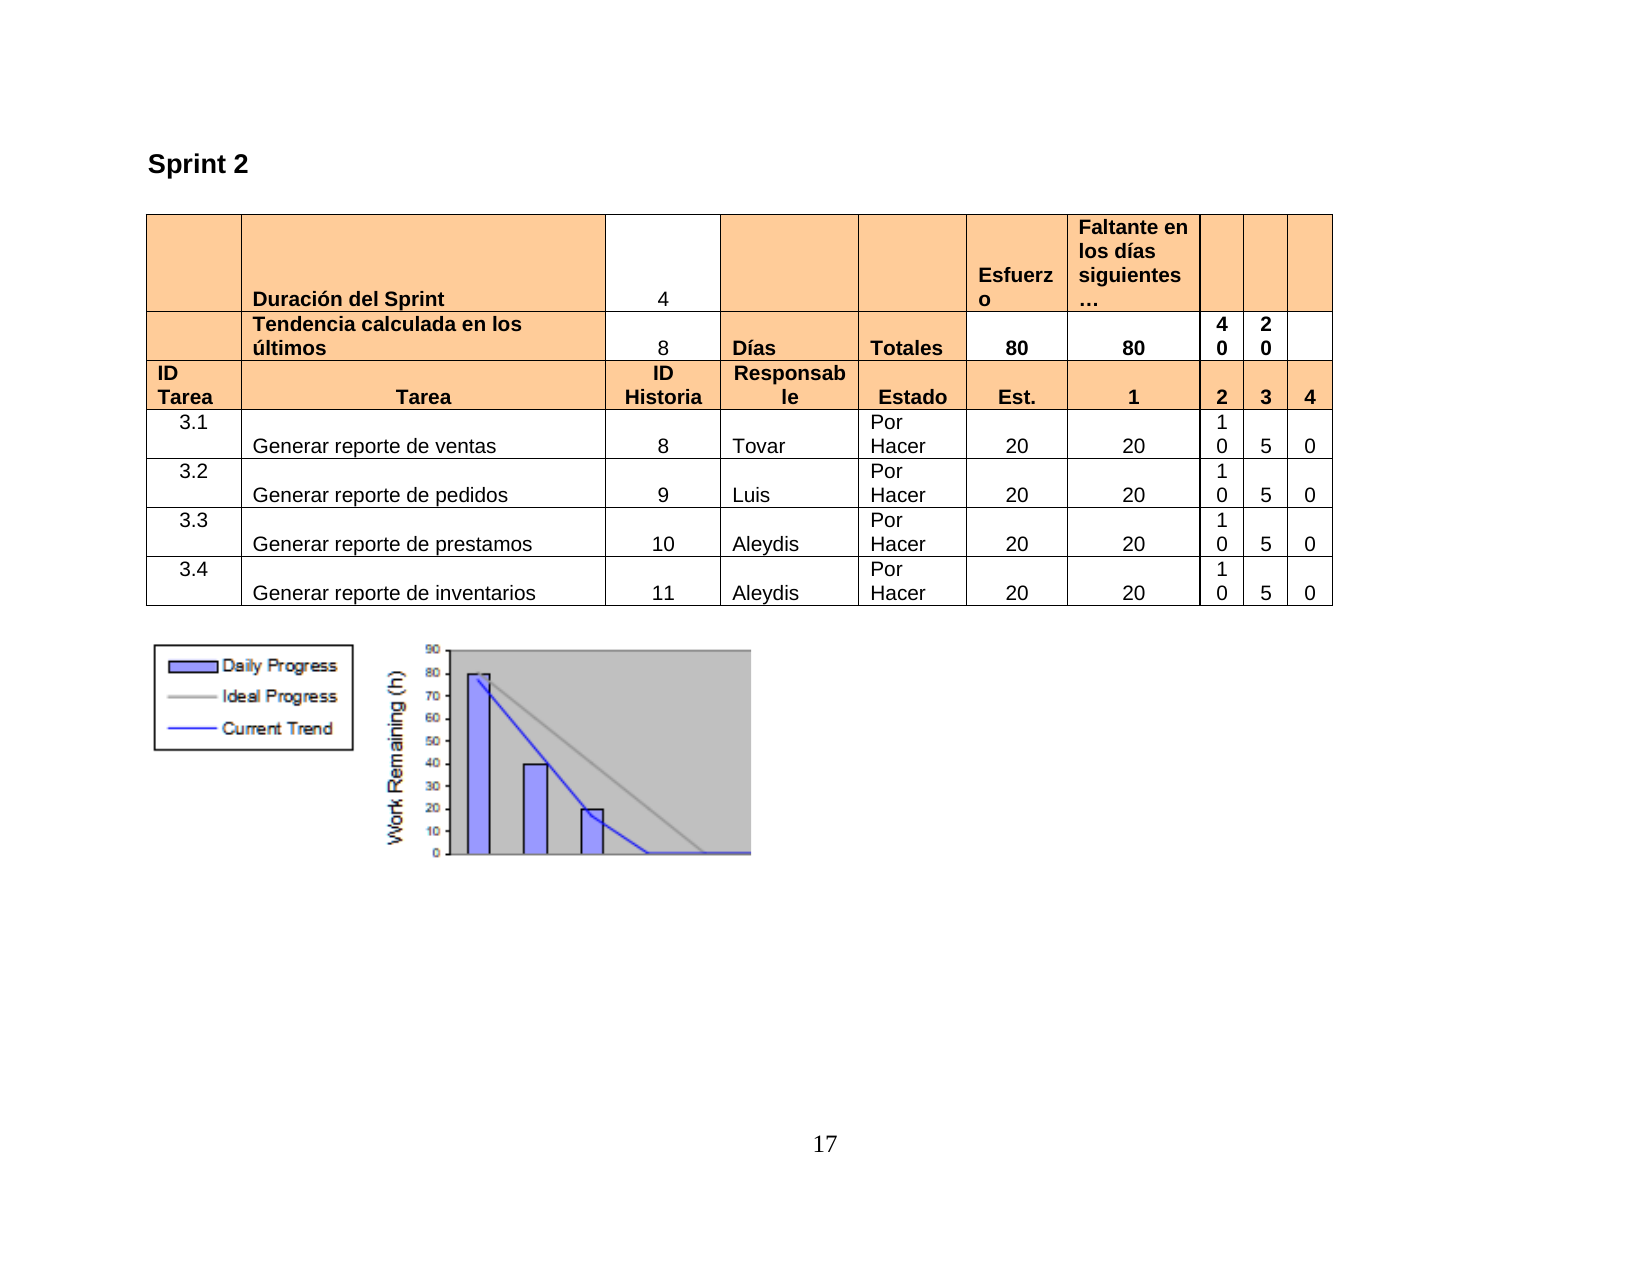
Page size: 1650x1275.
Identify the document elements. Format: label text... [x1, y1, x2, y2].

table_cell Por Hacer [859, 508, 966, 556]
table_cell 3 [1244, 361, 1287, 409]
table_cell Generar reporte de pedidos [242, 459, 605, 507]
table_cell [1288, 312, 1332, 360]
table_cell Por Hacer [859, 410, 966, 458]
table_cell ID Tarea [147, 361, 241, 409]
subtitle Sprint 2 [148, 148, 1502, 179]
table_header [1244, 215, 1287, 311]
table_cell 9 [606, 459, 720, 507]
table_cell 0 [1288, 459, 1332, 507]
table_cell Tendencia calculada en los últimos [242, 312, 605, 360]
table_header Faltante en los días siguientes… [1068, 215, 1199, 311]
table_header [1201, 215, 1243, 311]
table_cell 80 [967, 312, 1067, 360]
table_cell 4 [1288, 361, 1332, 409]
table_cell Luis [721, 459, 858, 507]
table_cell Por Hacer [859, 557, 966, 604]
table_header [721, 215, 858, 311]
table_cell Días [721, 312, 858, 360]
table_cell 10 [606, 508, 720, 556]
table_cell 0 [1288, 508, 1332, 556]
table_cell Generar reporte de prestamos [242, 508, 605, 556]
table_cell 0 [1288, 557, 1332, 604]
table_header Duración del Sprint [242, 215, 605, 311]
table_cell 0 [1288, 410, 1332, 458]
table_cell 1 [1068, 361, 1199, 409]
table_cell ID Historia [606, 361, 720, 409]
table_cell 8 [606, 312, 720, 360]
table_cell 5 [1244, 410, 1287, 458]
table_cell 20 [967, 557, 1067, 604]
table_cell 11 [606, 557, 720, 604]
table_cell 80 [1068, 312, 1199, 360]
table_cell Aleydis [721, 508, 858, 556]
table_cell 20 [1068, 557, 1199, 604]
table_header [859, 215, 966, 311]
table_cell 3.4 [147, 557, 241, 604]
table_cell 20 [967, 459, 1067, 507]
table_cell 2 [1201, 361, 1243, 409]
table_cell 3.3 [147, 508, 241, 556]
table_cell Por Hacer [859, 459, 966, 507]
table_cell 10 [1201, 459, 1243, 507]
table_header 4 [606, 215, 720, 311]
table_cell Tovar [721, 410, 858, 458]
table_cell 40 [1201, 312, 1243, 360]
table_cell 5 [1244, 459, 1287, 507]
table_cell Generar reporte de inventarios [242, 557, 605, 604]
table_cell 20 [1068, 508, 1199, 556]
table_cell Totales [859, 312, 966, 360]
table_cell 3.2 [147, 459, 241, 507]
table_cell 20 [1244, 312, 1287, 360]
table_cell 5 [1244, 557, 1287, 604]
table_cell 10 [1201, 410, 1243, 458]
table_cell 3.1 [147, 410, 241, 458]
table_cell 8 [606, 410, 720, 458]
table_header [147, 215, 241, 311]
table_cell 10 [1201, 508, 1243, 556]
table_cell 5 [1244, 508, 1287, 556]
table_cell Est. [967, 361, 1067, 409]
table_cell 20 [1068, 410, 1199, 458]
table_cell Tarea [242, 361, 605, 409]
table_cell 10 [1201, 557, 1243, 604]
table_cell 20 [967, 410, 1067, 458]
table_cell 20 [967, 508, 1067, 556]
table_header Esfuerzo [967, 215, 1067, 311]
table_cell 20 [1068, 459, 1199, 507]
table_header [1288, 215, 1332, 311]
table_cell Generar reporte de ventas [242, 410, 605, 458]
picture [147, 634, 752, 863]
table_cell [147, 312, 241, 360]
table_cell Aleydis [721, 557, 858, 604]
table_cell Estado [859, 361, 966, 409]
table_cell Responsable [721, 361, 858, 409]
